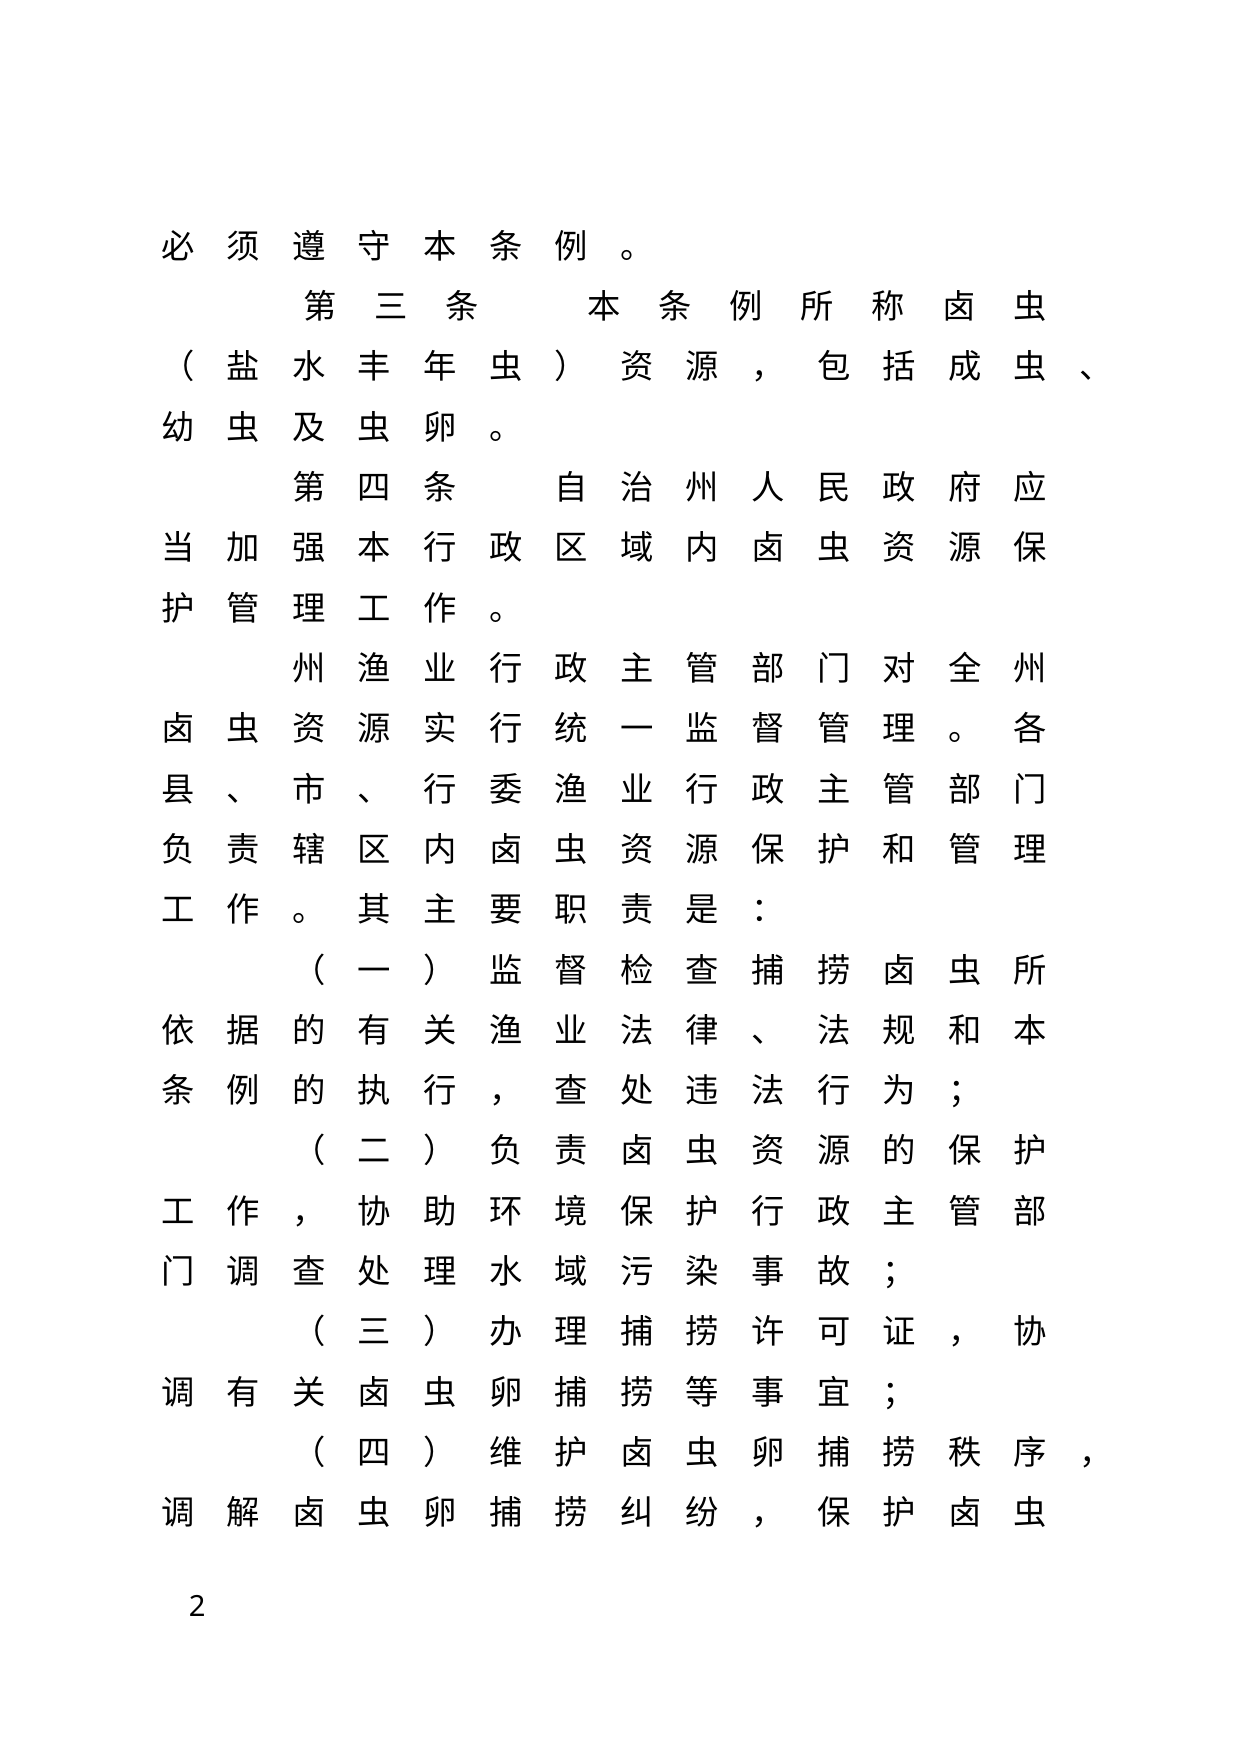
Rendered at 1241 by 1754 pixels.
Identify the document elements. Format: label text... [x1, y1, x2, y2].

text 第三条 本条例所称卤虫（盐水丰年虫）资源，包括成虫、幼虫及虫卵。 [161, 274, 1079, 455]
text （一）监督检查捕捞卤虫所依据的有关渔业法律、法规和本条例的执行，查处违法行为； [161, 937, 1079, 1118]
text （三）办理捕捞许可证，协调有关卤虫卵捕捞等事宜； [161, 1299, 1079, 1420]
text 州渔业行政主管部门对全州卤虫资源实行统一监督管理。各县、市、行委渔业行政主管部门负责辖区内卤虫资源保护和管理工作。其主要职责是： [161, 636, 1079, 937]
text 第四条 自治州人民政府应当加强本行政区域内卤虫资源保护管理工作。 [161, 455, 1079, 636]
text （二）负责卤虫资源的保护工作，协助环境保护行政主管部门调查处理水域污染事故； [161, 1118, 1079, 1299]
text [161, 213, 1079, 274]
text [161, 1420, 1079, 1540]
